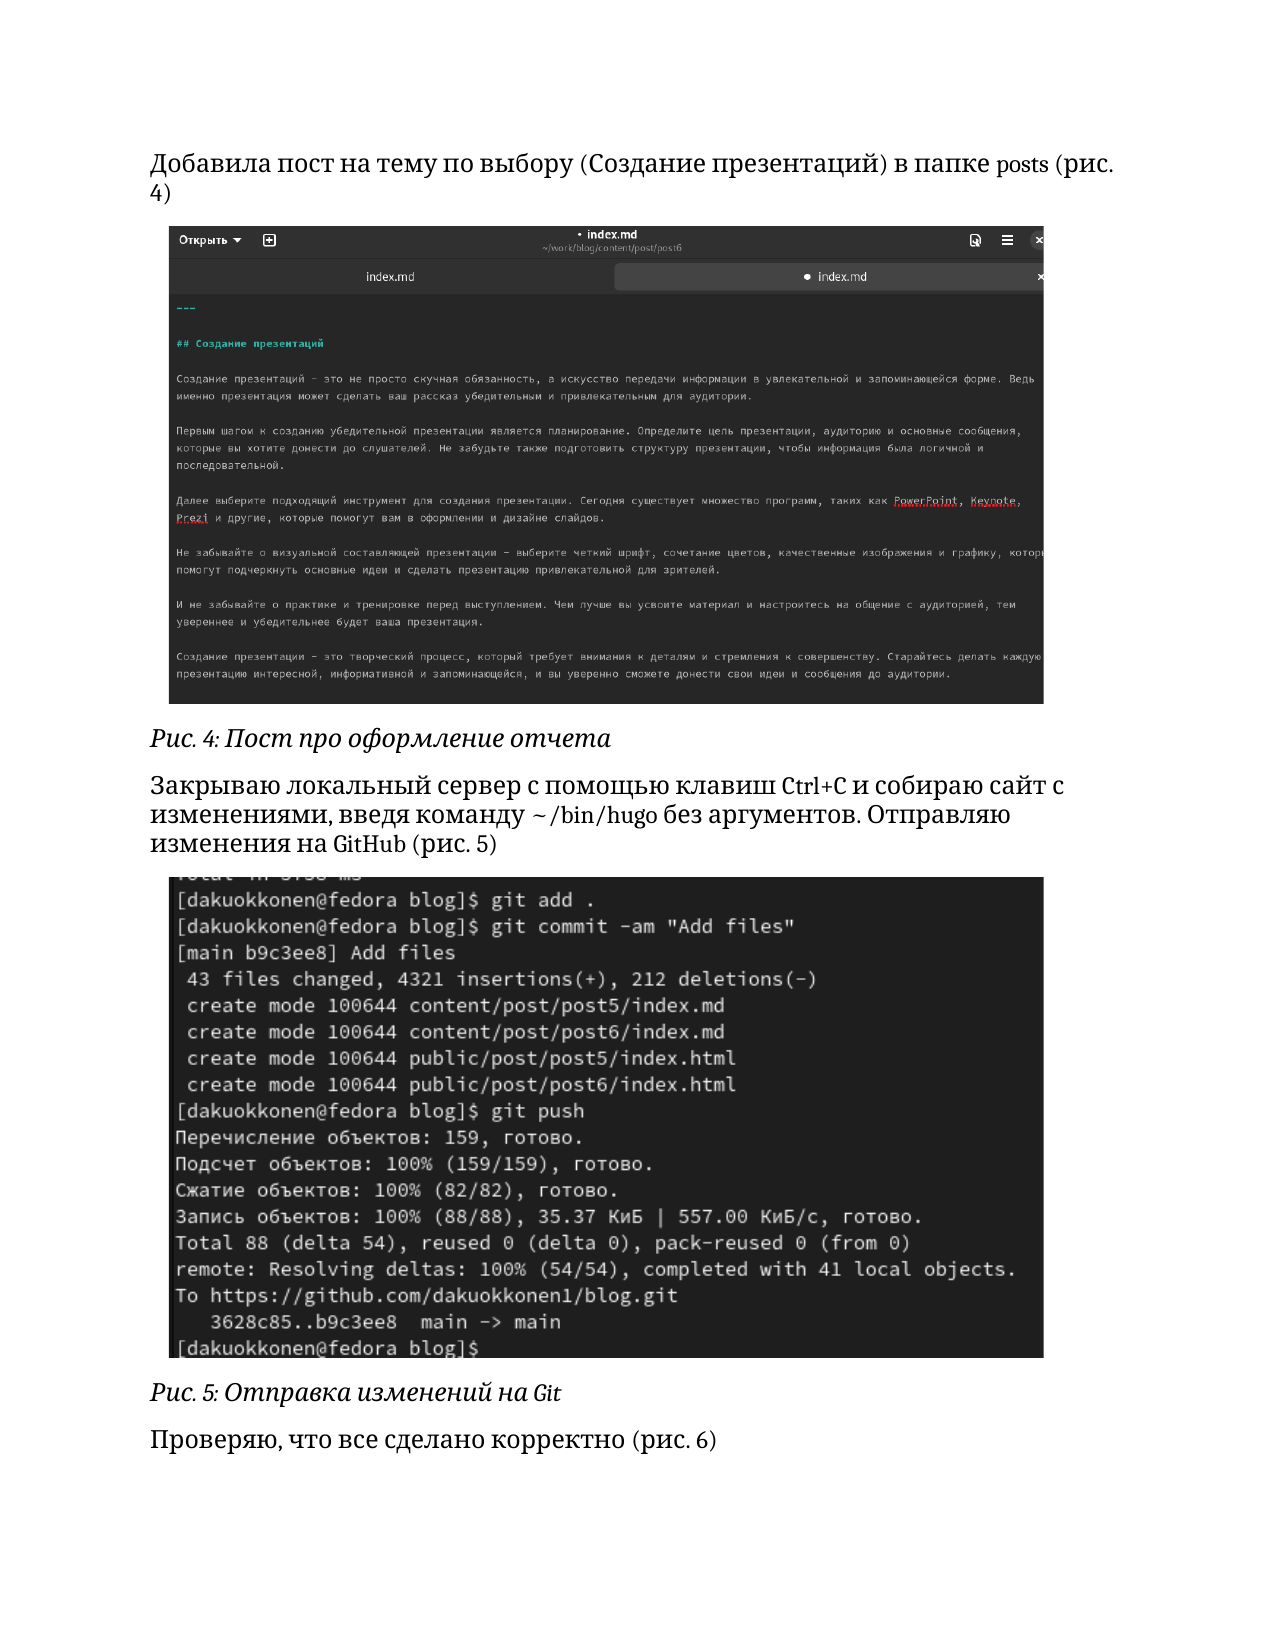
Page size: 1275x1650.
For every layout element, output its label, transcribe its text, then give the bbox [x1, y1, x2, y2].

text Рис. 5: Отправка изменений на Git [150, 1378, 1125, 1407]
text Добавила пост на тему по выбору (Создание презентаций) в папке posts (рис. 4) [150, 150, 1125, 207]
text Закрываю локальный сервер с помощью клавиш Ctrl+C и собираю сайт с изменениями, введя команду ~/bin/hugo без аргументов. Отправляю изменения на GitHub (рис. 5) [150, 772, 1125, 858]
picture [168, 226, 1044, 704]
picture [168, 877, 1044, 1358]
text Рис. 4: Пост про оформление отчета [150, 724, 1125, 753]
text Проверяю, что все сделано корректно (рис. 6) [150, 1426, 1125, 1455]
